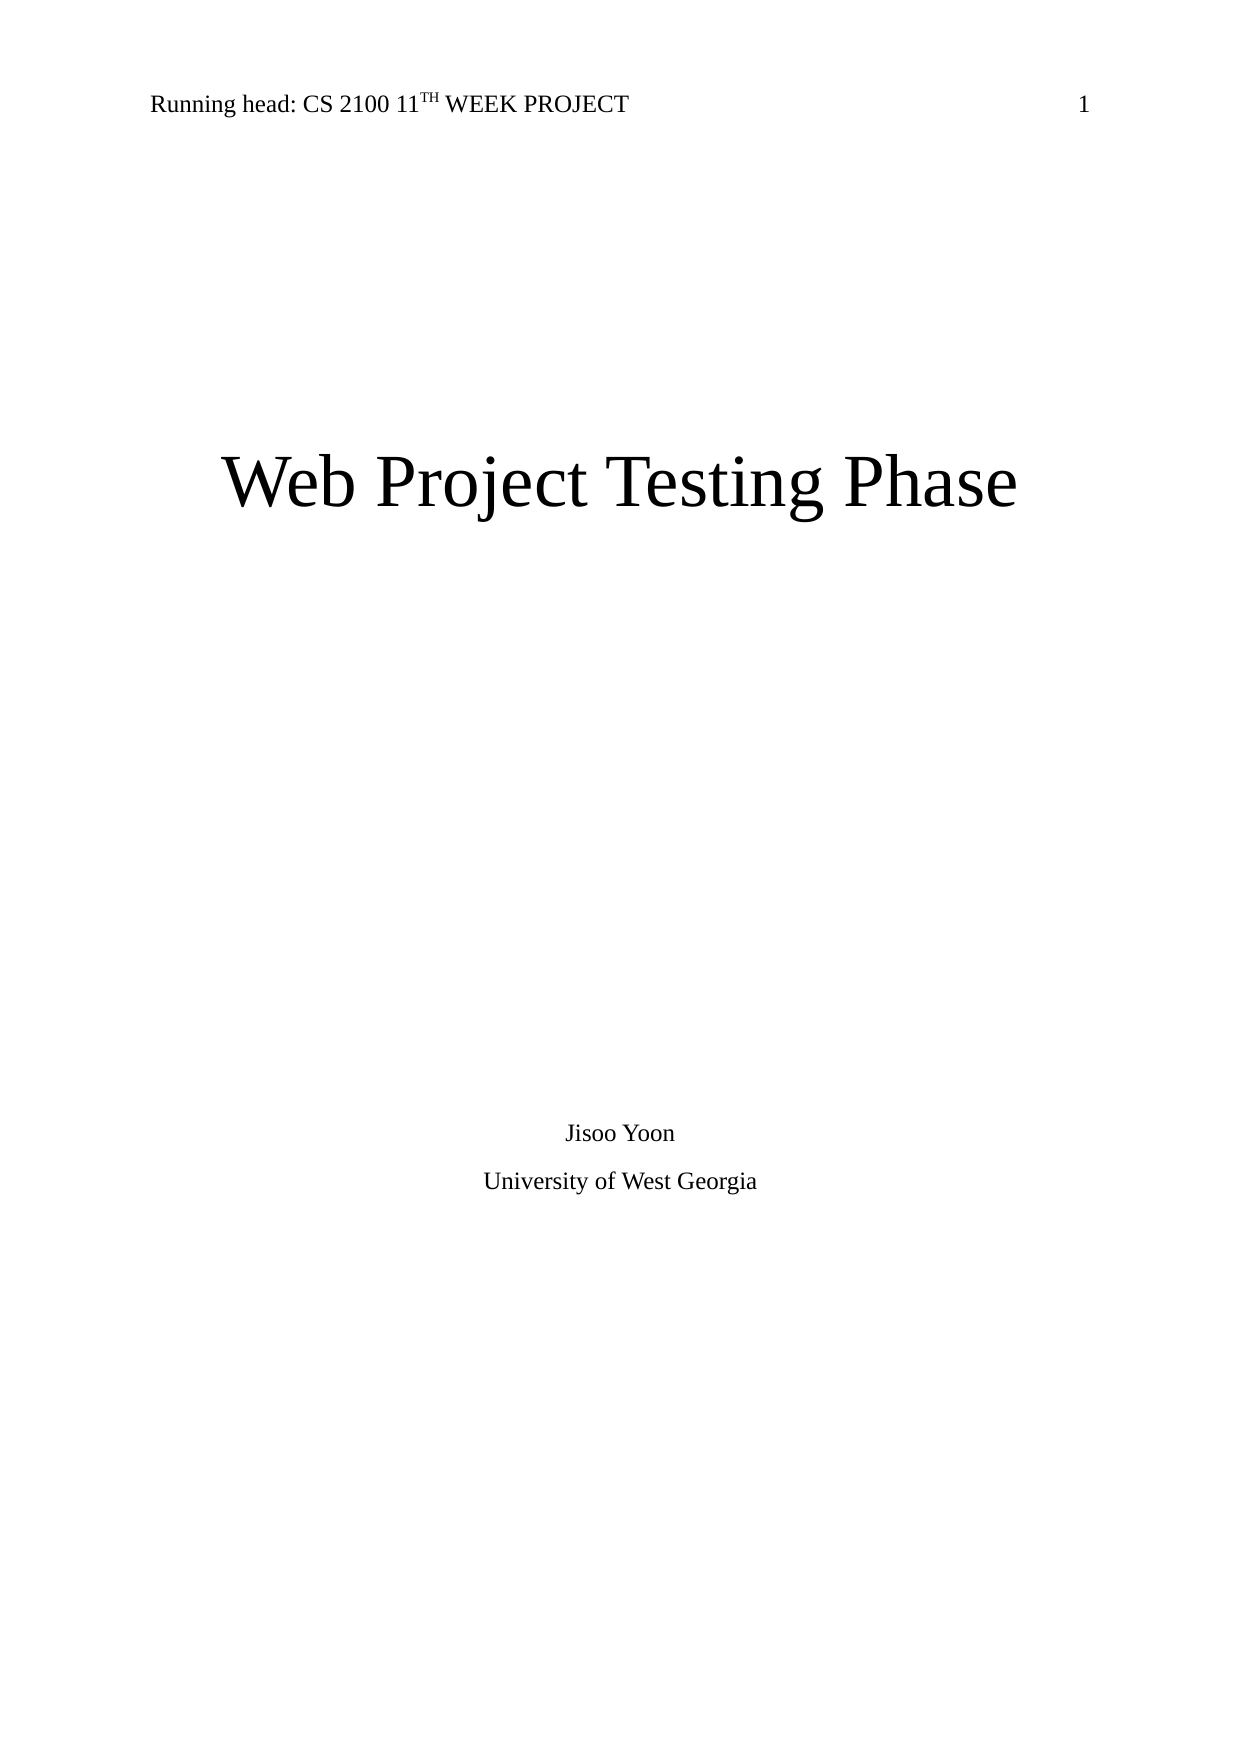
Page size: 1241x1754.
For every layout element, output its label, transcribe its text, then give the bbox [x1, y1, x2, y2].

text Web Project Testing Phase [150, 436, 1090, 522]
text Jisoo Yoon [150, 1118, 1090, 1147]
text University of West Georgia [150, 1166, 1090, 1195]
